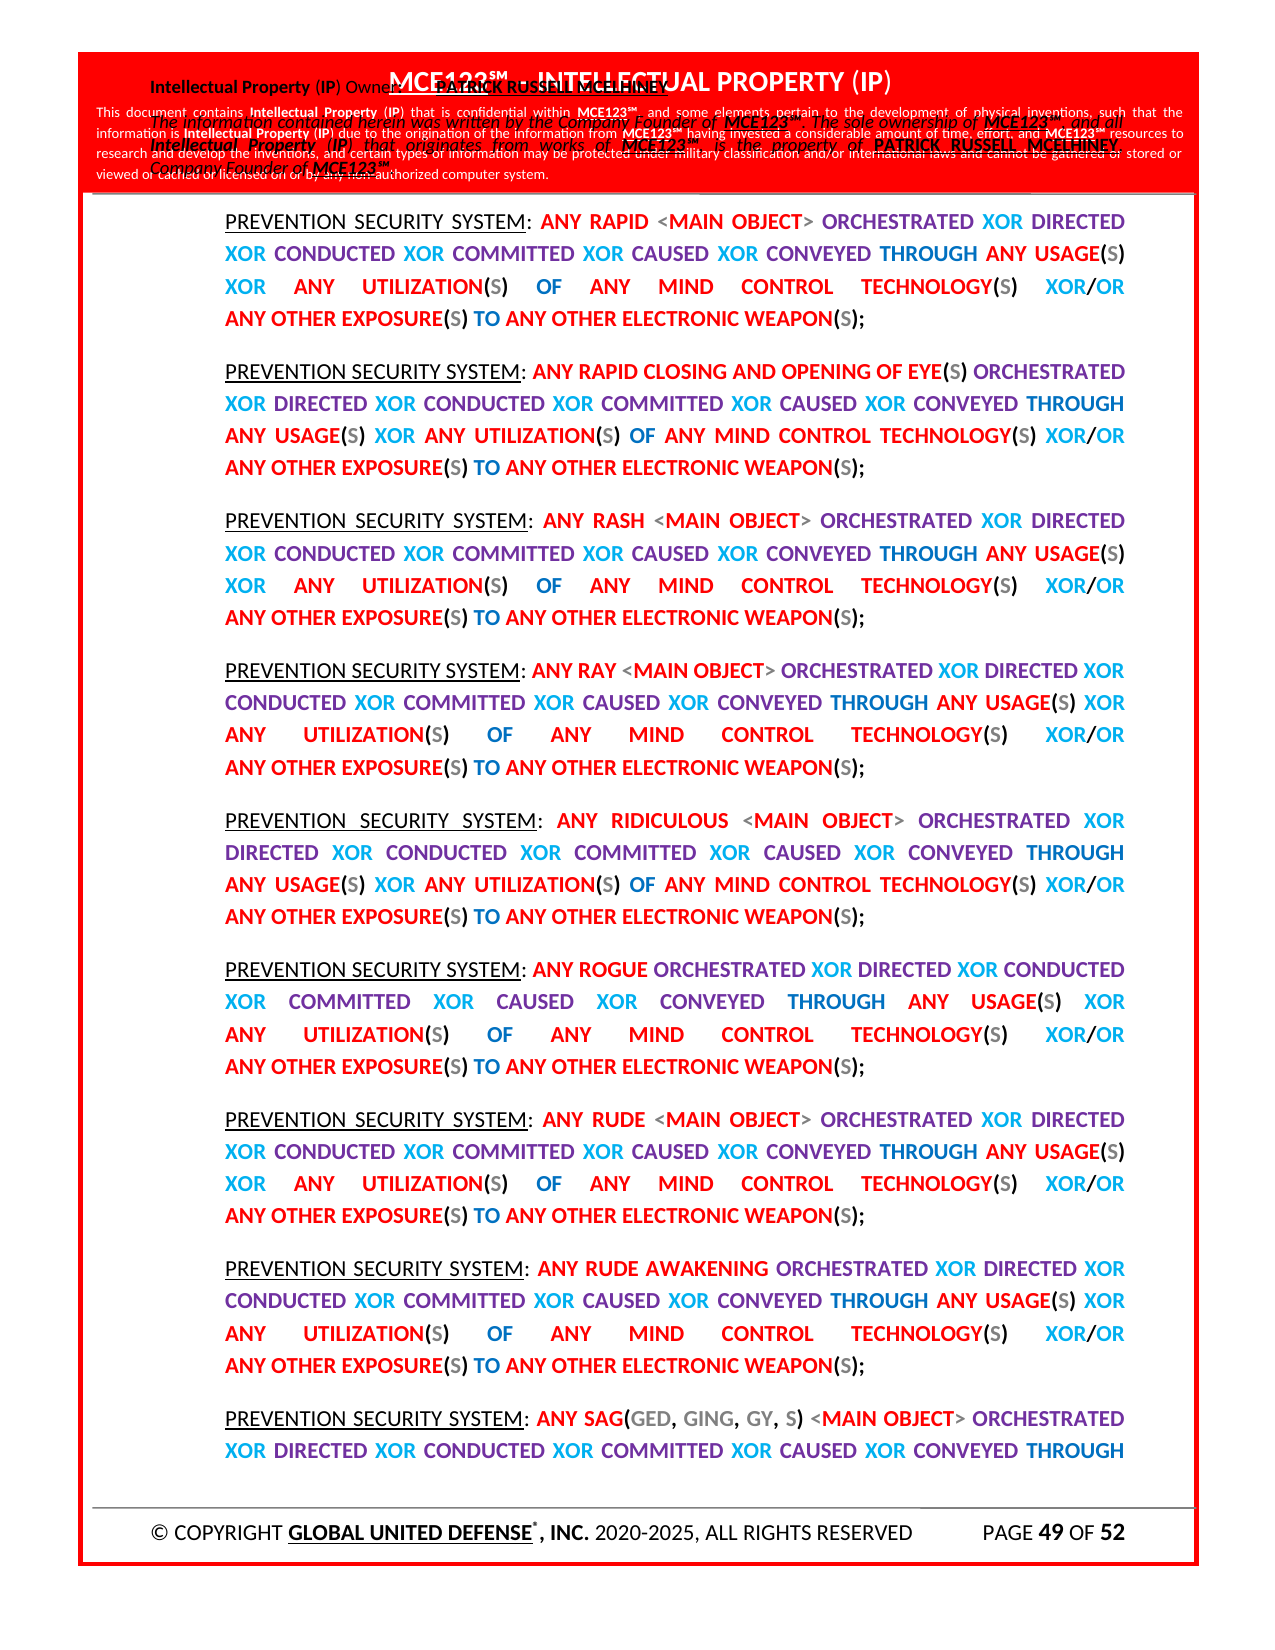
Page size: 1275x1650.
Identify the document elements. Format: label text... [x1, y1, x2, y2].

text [225, 1404, 1125, 1464]
text PREVENTION SECURITY SYSTEM: ANY RAY <MAIN OBJECT> ORCHESTRATED XOR DIRECTED XOR CONDUCTED XOR COMMITTED XOR CAUSED XOR CONVEYED THROUGH ANY USAGE(S) XOR ANY UTILIZATION(S) OF ANY MIND CONTROL TECHNOLOGY(S) XOR/OR ANY OTHER EXPOSURE(S) TO ANY OTHER ELECTRONIC WEAPON(S); [225, 656, 1125, 781]
text PREVENTION SECURITY SYSTEM: ANY RIDICULOUS <MAIN OBJECT> ORCHESTRATED XOR DIRECTED XOR CONDUCTED XOR COMMITTED XOR CAUSED XOR CONVEYED THROUGH ANY USAGE(S) XOR ANY UTILIZATION(S) OF ANY MIND CONTROL TECHNOLOGY(S) XOR/OR ANY OTHER EXPOSURE(S) TO ANY OTHER ELECTRONIC WEAPON(S); [225, 806, 1125, 930]
text PREVENTION SECURITY SYSTEM: ANY RUDE <MAIN OBJECT> ORCHESTRATED XOR DIRECTED XOR CONDUCTED XOR COMMITTED XOR CAUSED XOR CONVEYED THROUGH ANY USAGE(S) XOR ANY UTILIZATION(S) OF ANY MIND CONTROL TECHNOLOGY(S) XOR/OR ANY OTHER EXPOSURE(S) TO ANY OTHER ELECTRONIC WEAPON(S); [225, 1105, 1125, 1229]
text PREVENTION SECURITY SYSTEM: ANY RASH <MAIN OBJECT> ORCHESTRATED XOR DIRECTED XOR CONDUCTED XOR COMMITTED XOR CAUSED XOR CONVEYED THROUGH ANY USAGE(S) XOR ANY UTILIZATION(S) OF ANY MIND CONTROL TECHNOLOGY(S) XOR/OR ANY OTHER EXPOSURE(S) TO ANY OTHER ELECTRONIC WEAPON(S); [225, 507, 1125, 631]
text PREVENTION SECURITY SYSTEM: ANY RAPID <MAIN OBJECT> ORCHESTRATED XOR DIRECTED XOR CONDUCTED XOR COMMITTED XOR CAUSED XOR CONVEYED THROUGH ANY USAGE(S) XOR ANY UTILIZATION(S) OF ANY MIND CONTROL TECHNOLOGY(S) XOR/OR ANY OTHER EXPOSURE(S) TO ANY OTHER ELECTRONIC WEAPON(S); [225, 207, 1125, 332]
text PREVENTION SECURITY SYSTEM: ANY ROGUE ORCHESTRATED XOR DIRECTED XOR CONDUCTED XOR COMMITTED XOR CAUSED XOR CONVEYED THROUGH ANY USAGE(S) XOR ANY UTILIZATION(S) OF ANY MIND CONTROL TECHNOLOGY(S) XOR/OR ANY OTHER EXPOSURE(S) TO ANY OTHER ELECTRONIC WEAPON(S); [225, 955, 1125, 1080]
text PREVENTION SECURITY SYSTEM: ANY RUDE AWAKENING ORCHESTRATED XOR DIRECTED XOR CONDUCTED XOR COMMITTED XOR CAUSED XOR CONVEYED THROUGH ANY USAGE(S) XOR ANY UTILIZATION(S) OF ANY MIND CONTROL TECHNOLOGY(S) XOR/OR ANY OTHER EXPOSURE(S) TO ANY OTHER ELECTRONIC WEAPON(S); [225, 1254, 1125, 1379]
text PREVENTION SECURITY SYSTEM: ANY RAPID CLOSING AND OPENING OF EYE(S) ORCHESTRATED XOR DIRECTED XOR CONDUCTED XOR COMMITTED XOR CAUSED XOR CONVEYED THROUGH ANY USAGE(S) XOR ANY UTILIZATION(S) OF ANY MIND CONTROL TECHNOLOGY(S) XOR/OR ANY OTHER EXPOSURE(S) TO ANY OTHER ELECTRONIC WEAPON(S); [225, 357, 1125, 482]
